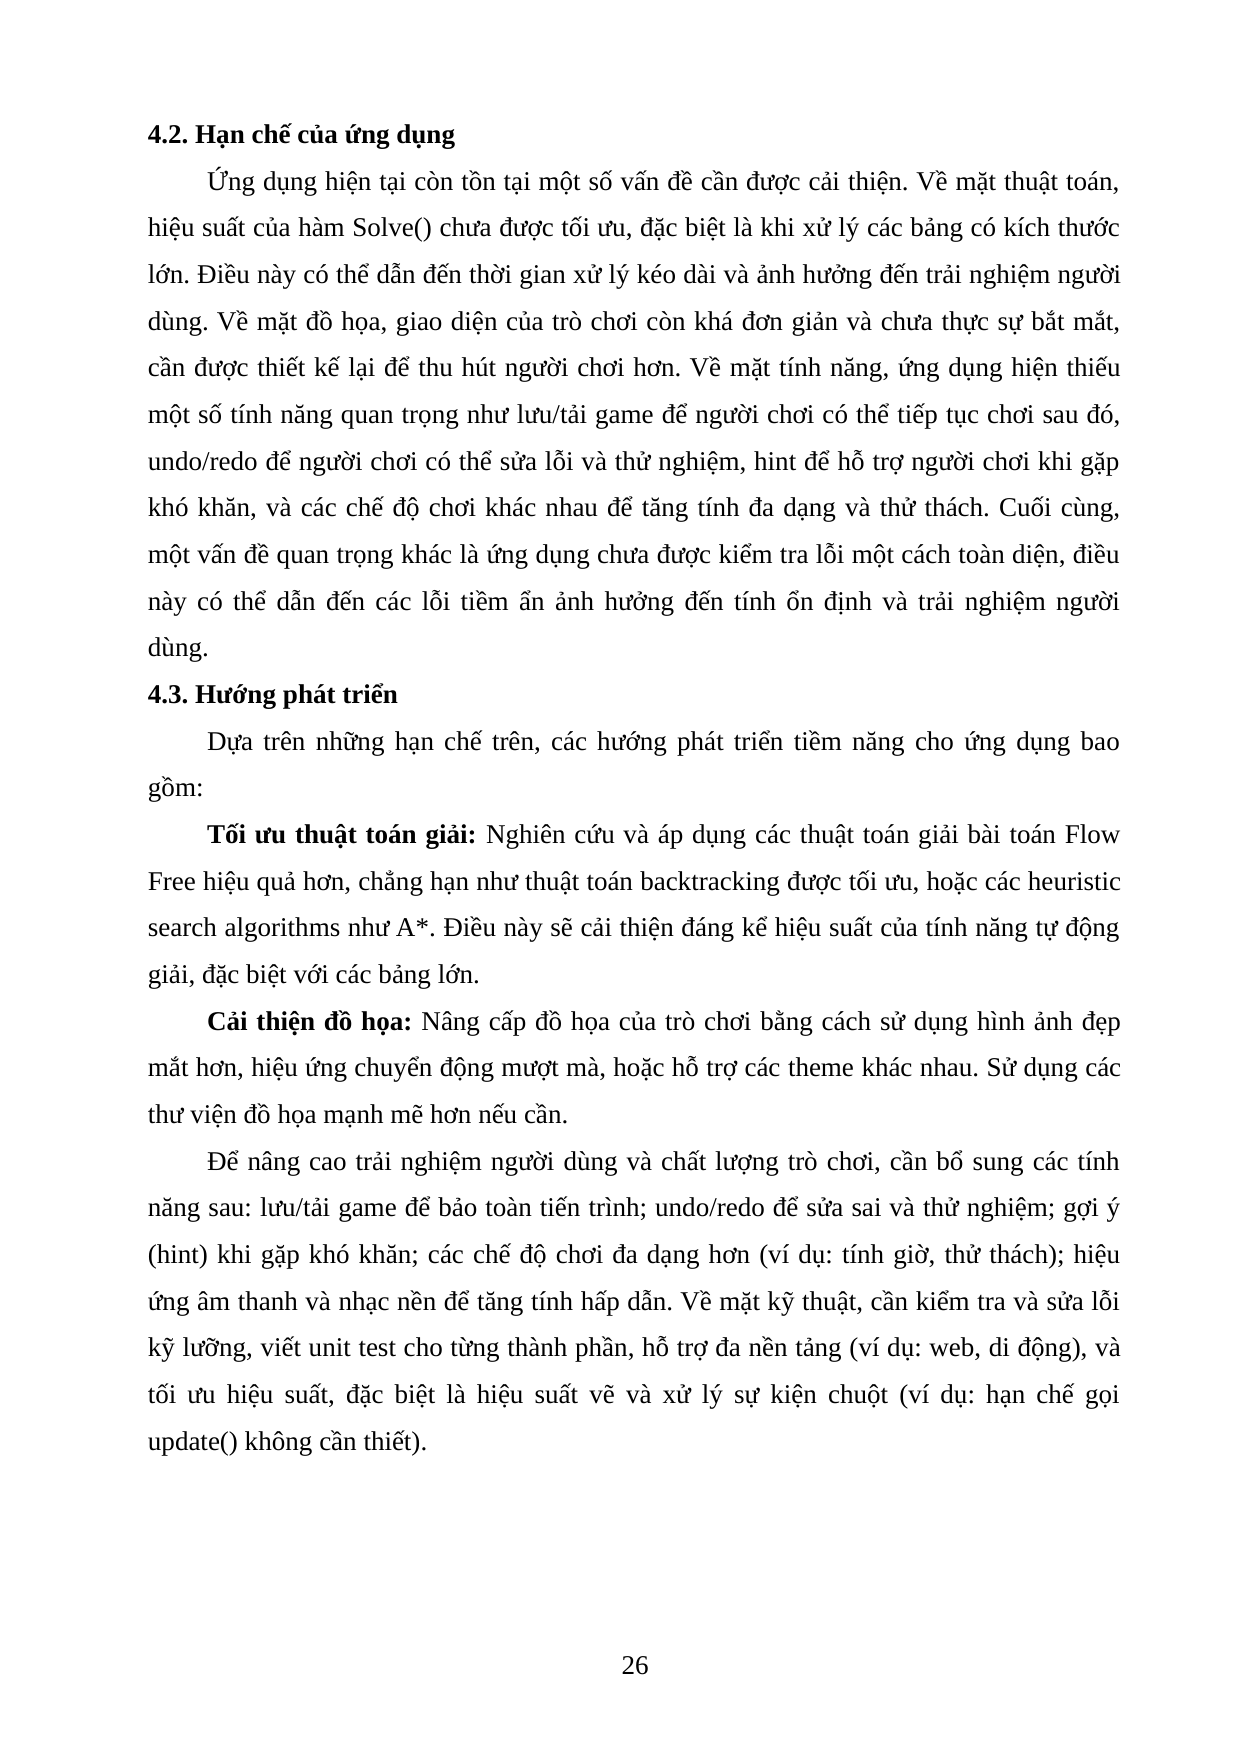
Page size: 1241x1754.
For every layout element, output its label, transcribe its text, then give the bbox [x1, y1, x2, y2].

subtitle 4.2. Hạn chế của ứng dụng [148, 118, 1122, 149]
text Cải thiện đồ họa: Nâng cấp đồ họa của trò chơi bằng cách sử dụng hình ảnh đẹp mắt hơn, hiệu ứng chuyển động mượt mà, hoặc hỗ trợ các theme khác nhau. Sử dụng các thư viện đồ họa mạnh mẽ hơn nếu cần. [148, 1005, 1122, 1129]
text Dựa trên những hạn chế trên, các hướng phát triển tiềm năng cho ứng dụng bao gồm: [148, 725, 1122, 803]
text Để nâng cao trải nghiệm người dùng và chất lượng trò chơi, cần bổ sung các tính năng sau: lưu/tải game để bảo toàn tiến trình; undo/redo để sửa sai và thử nghiệm; gợi ý (hint) khi gặp khó khăn; các chế độ chơi đa dạng hơn (ví dụ: tính giờ, thử thách); hiệu ứng âm thanh và nhạc nền để tăng tính hấp dẫn. Về mặt kỹ thuật, cần kiểm tra và sửa lỗi kỹ lưỡng, viết unit test cho từng thành phần, hỗ trợ đa nền tảng (ví dụ: web, di động), và tối ưu hiệu suất, đặc biệt là hiệu suất vẽ và xử lý sự kiện chuột (ví dụ: hạn chế gọi update() không cần thiết). [148, 1145, 1122, 1456]
text Ứng dụng hiện tại còn tồn tại một số vấn đề cần được cải thiện. Về mặt thuật toán, hiệu suất của hàm Solve() chưa được tối ưu, đặc biệt là khi xử lý các bảng có kích thước lớn. Điều này có thể dẫn đến thời gian xử lý kéo dài và ảnh hưởng đến trải nghiệm người dùng. Về mặt đồ họa, giao diện của trò chơi còn khá đơn giản và chưa thực sự bắt mắt, cần được thiết kế lại để thu hút người chơi hơn. Về mặt tính năng, ứng dụng hiện thiếu một số tính năng quan trọng như lưu/tải game để người chơi có thể tiếp tục chơi sau đó, undo/redo để người chơi có thể sửa lỗi và thử nghiệm, hint để hỗ trợ người chơi khi gặp khó khăn, và các chế độ chơi khác nhau để tăng tính đa dạng và thử thách. Cuối cùng, một vấn đề quan trọng khác là ứng dụng chưa được kiểm tra lỗi một cách toàn diện, điều này có thể dẫn đến các lỗi tiềm ẩn ảnh hưởng đến tính ổn định và trải nghiệm người dùng. [148, 165, 1122, 663]
text Tối ưu thuật toán giải: Nghiên cứu và áp dụng các thuật toán giải bài toán Flow Free hiệu quả hơn, chẳng hạn như thuật toán backtracking được tối ưu, hoặc các heuristic search algorithms như A*. Điều này sẽ cải thiện đáng kể hiệu suất của tính năng tự động giải, đặc biệt với các bảng lớn. [148, 818, 1122, 989]
subtitle 4.3. Hướng phát triển [148, 678, 1122, 709]
